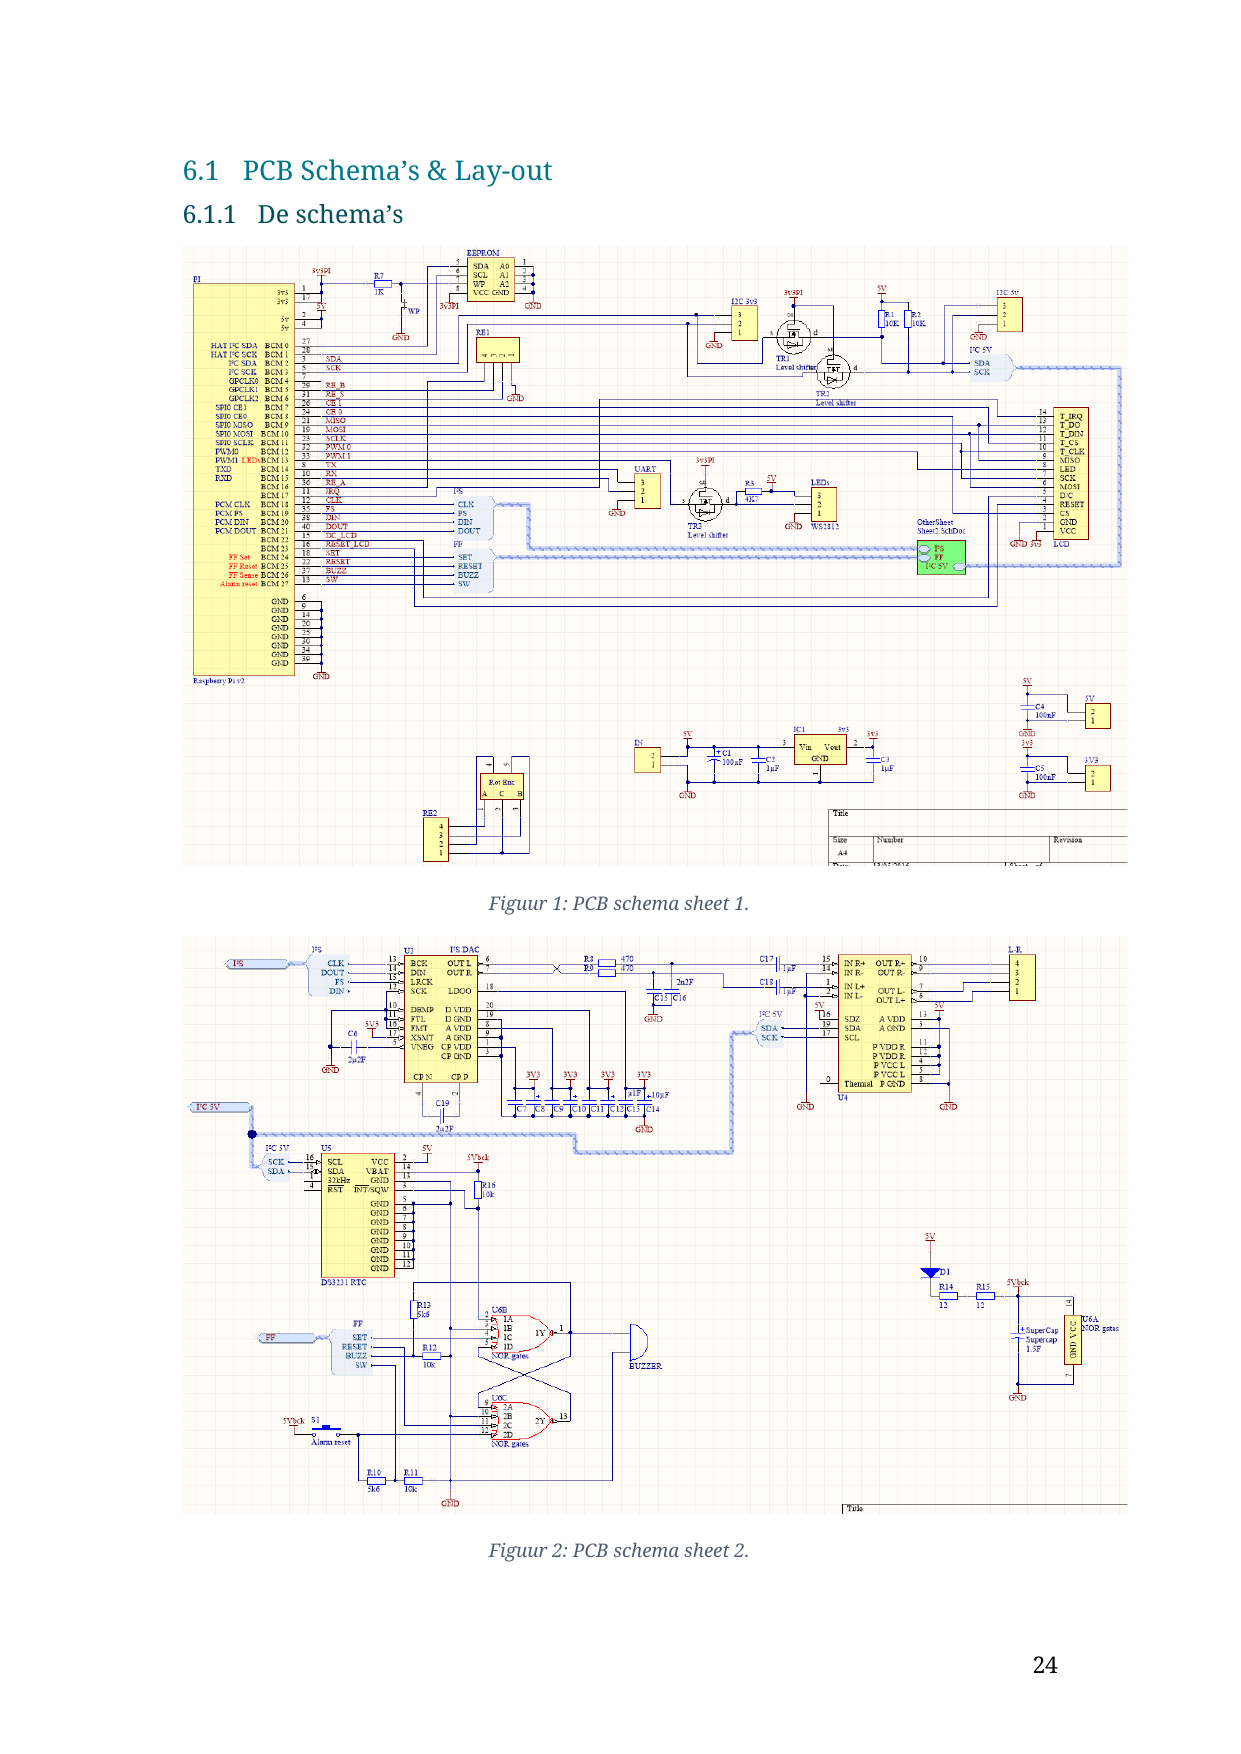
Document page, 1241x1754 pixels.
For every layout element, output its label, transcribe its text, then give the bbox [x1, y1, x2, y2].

subtitle De schema’s [182, 197, 1058, 231]
picture [182, 246, 1128, 866]
picture [182, 936, 1128, 1514]
subtitle PCB Schema’s & Lay-out [182, 152, 1058, 189]
